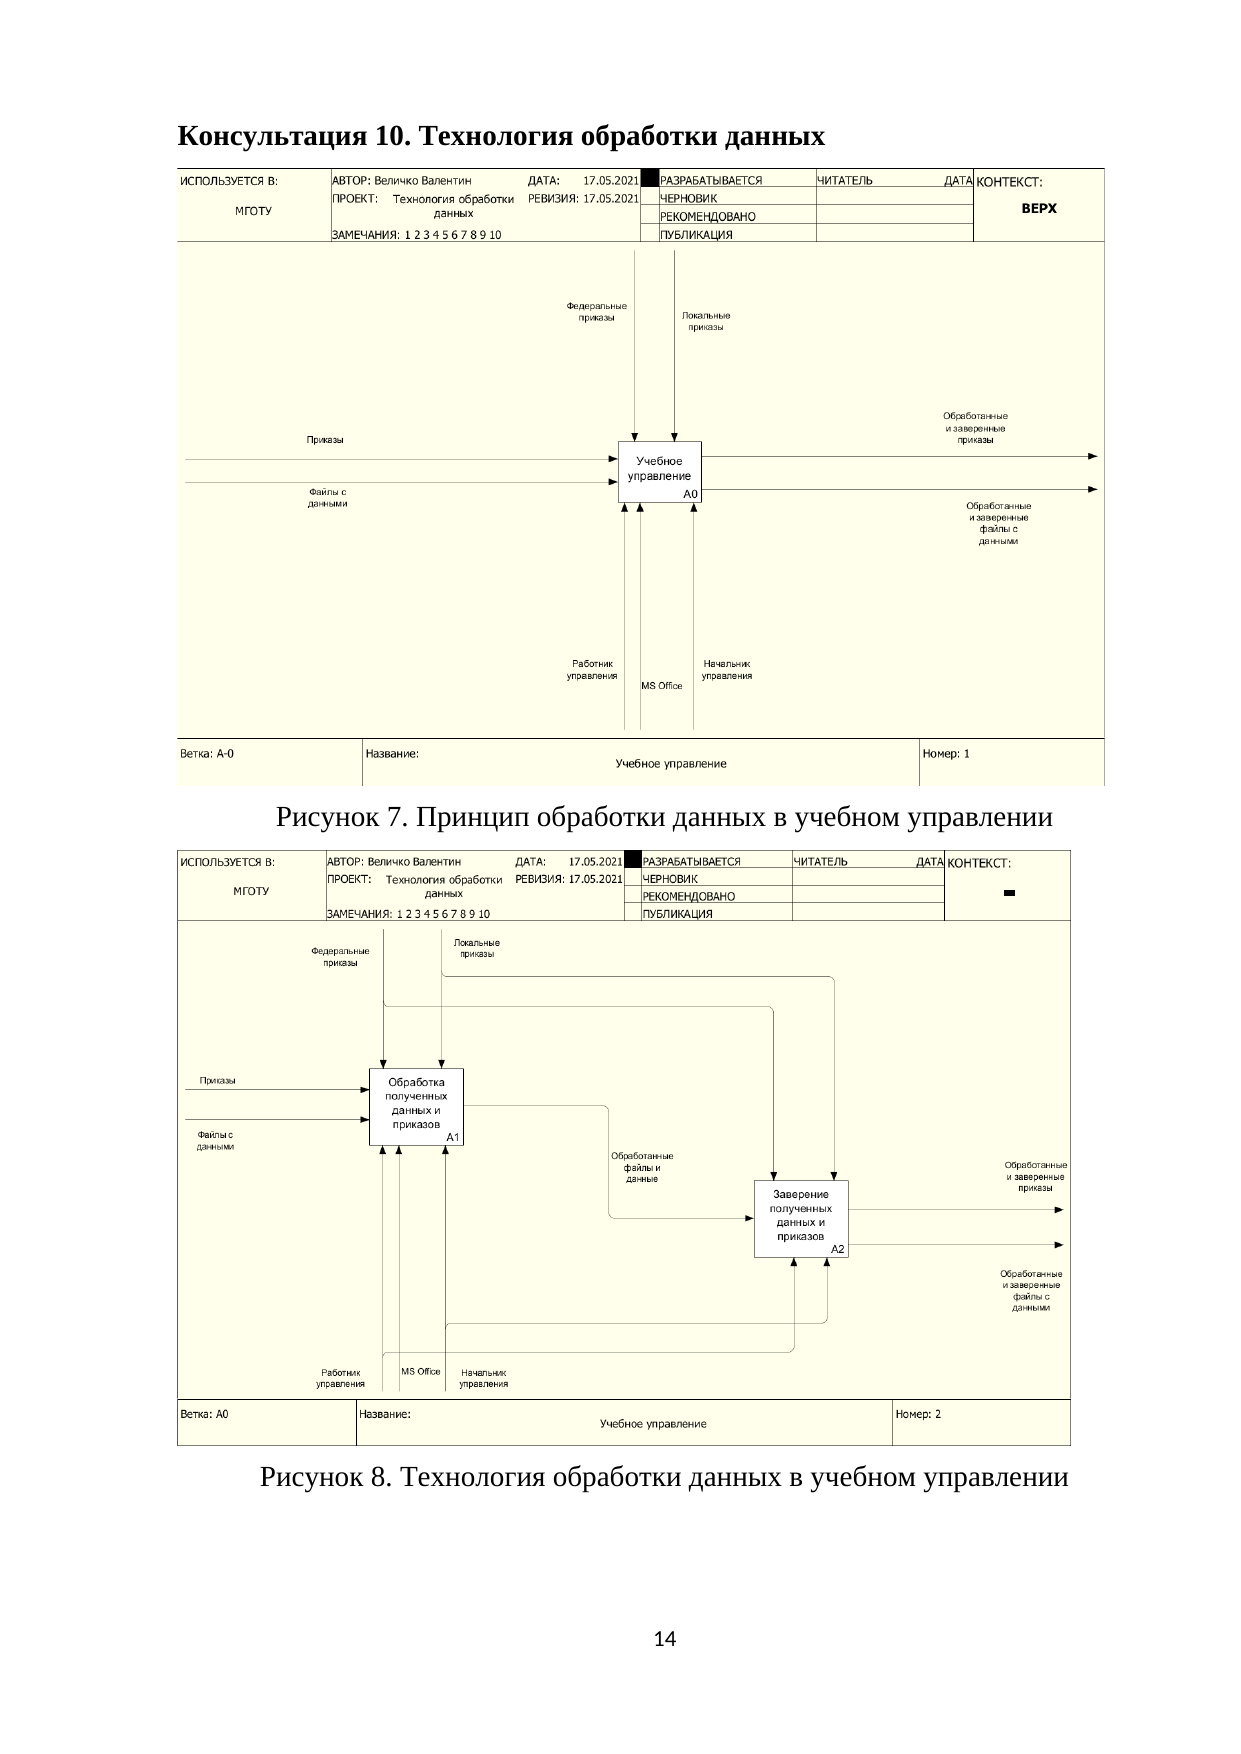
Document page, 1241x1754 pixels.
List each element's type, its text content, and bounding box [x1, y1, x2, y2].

subtitle Консультация 10. Технология обработки данных [177, 118, 1152, 152]
picture [177, 850, 1071, 1446]
picture [177, 168, 1105, 786]
